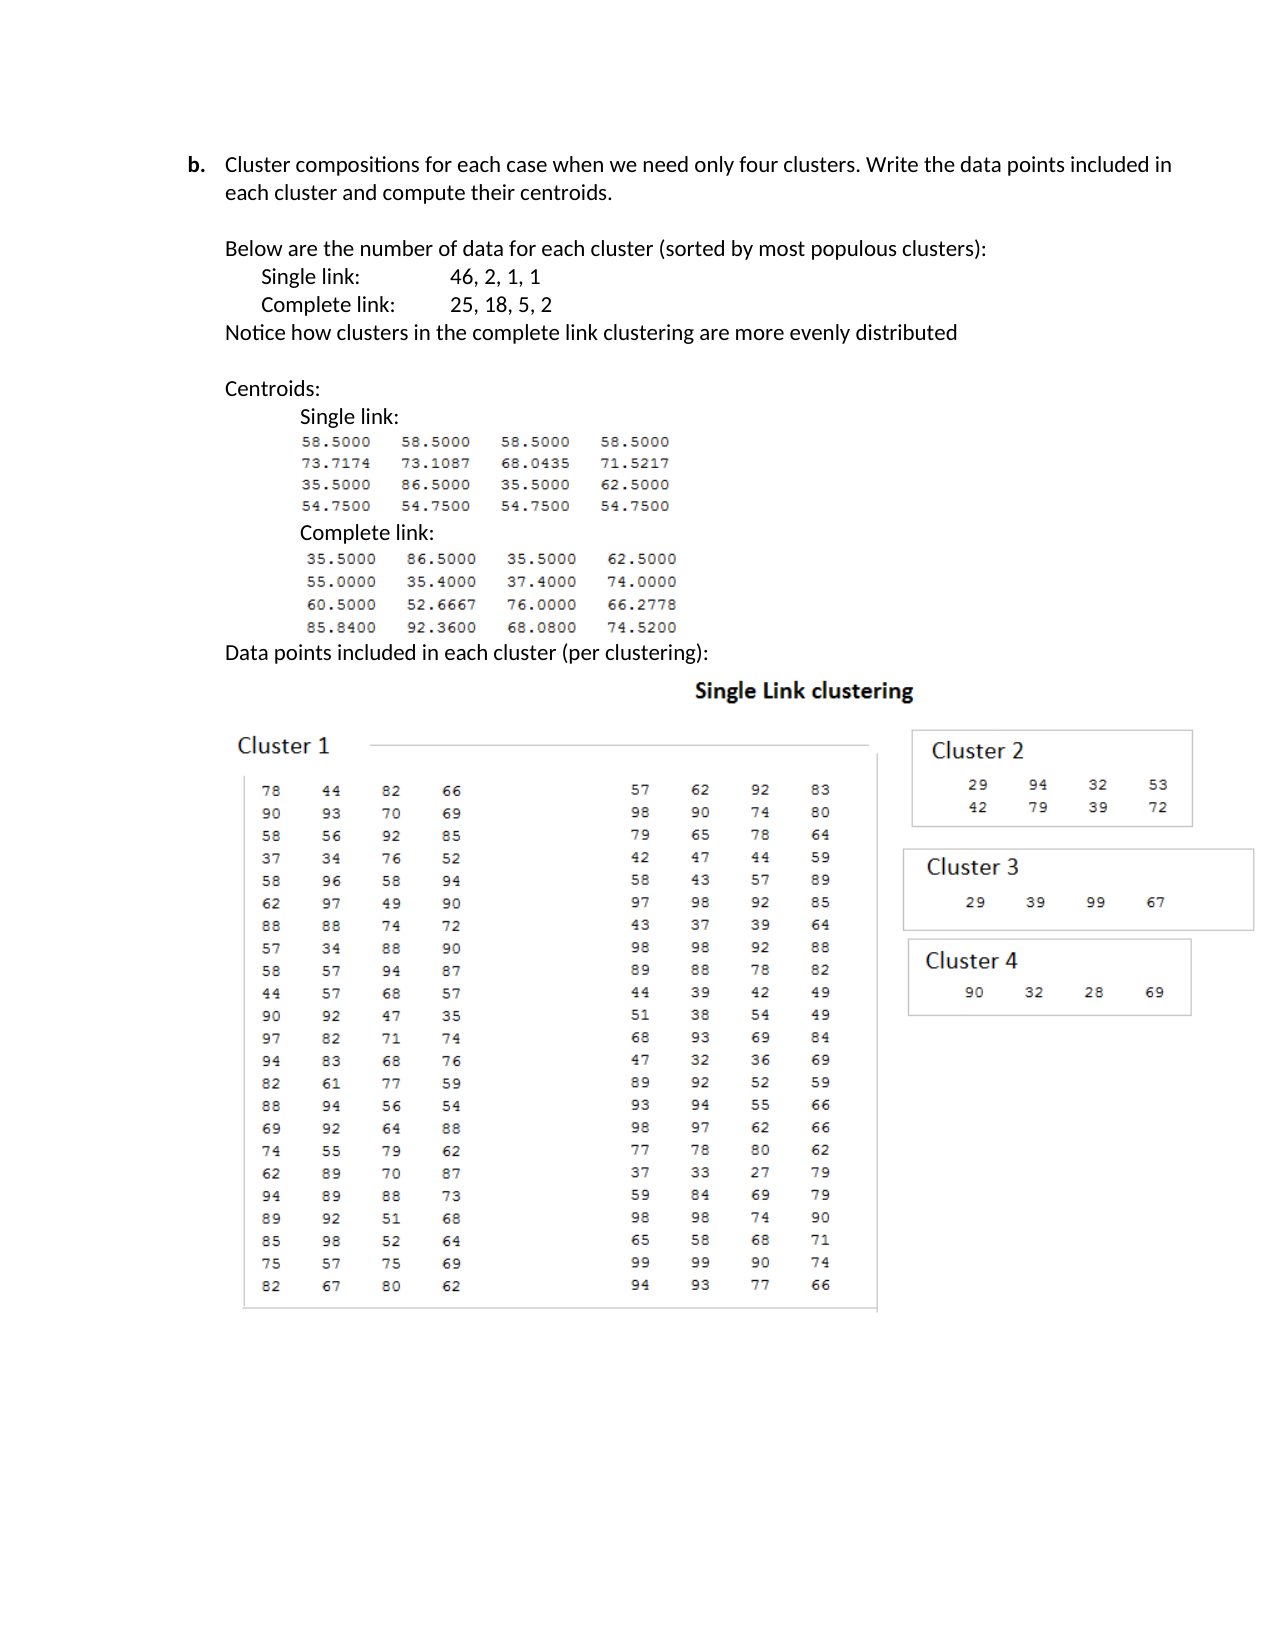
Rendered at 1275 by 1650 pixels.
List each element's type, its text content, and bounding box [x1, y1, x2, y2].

picture [300, 545, 682, 639]
picture [225, 666, 1275, 1330]
list Centroids: [225, 374, 1200, 402]
list Notice how clusters in the complete link clustering are more evenly distributed [225, 318, 1200, 346]
picture [300, 430, 675, 518]
list Single link: 46, 2, 1, 1 [225, 262, 1200, 290]
list Complete link: 25, 18, 5, 2 [225, 290, 1200, 318]
list Complete link: [225, 518, 1200, 546]
list Below are the number of data for each cluster (sorted by most populous clusters): [225, 234, 1200, 262]
list Data points included in each cluster (per clustering): [225, 638, 1200, 666]
list Cluster compositions for each case when we need only four clusters. Write the data points included in each cluster and compute their centroids. [187, 150, 1200, 206]
list Single link: [225, 402, 1200, 430]
